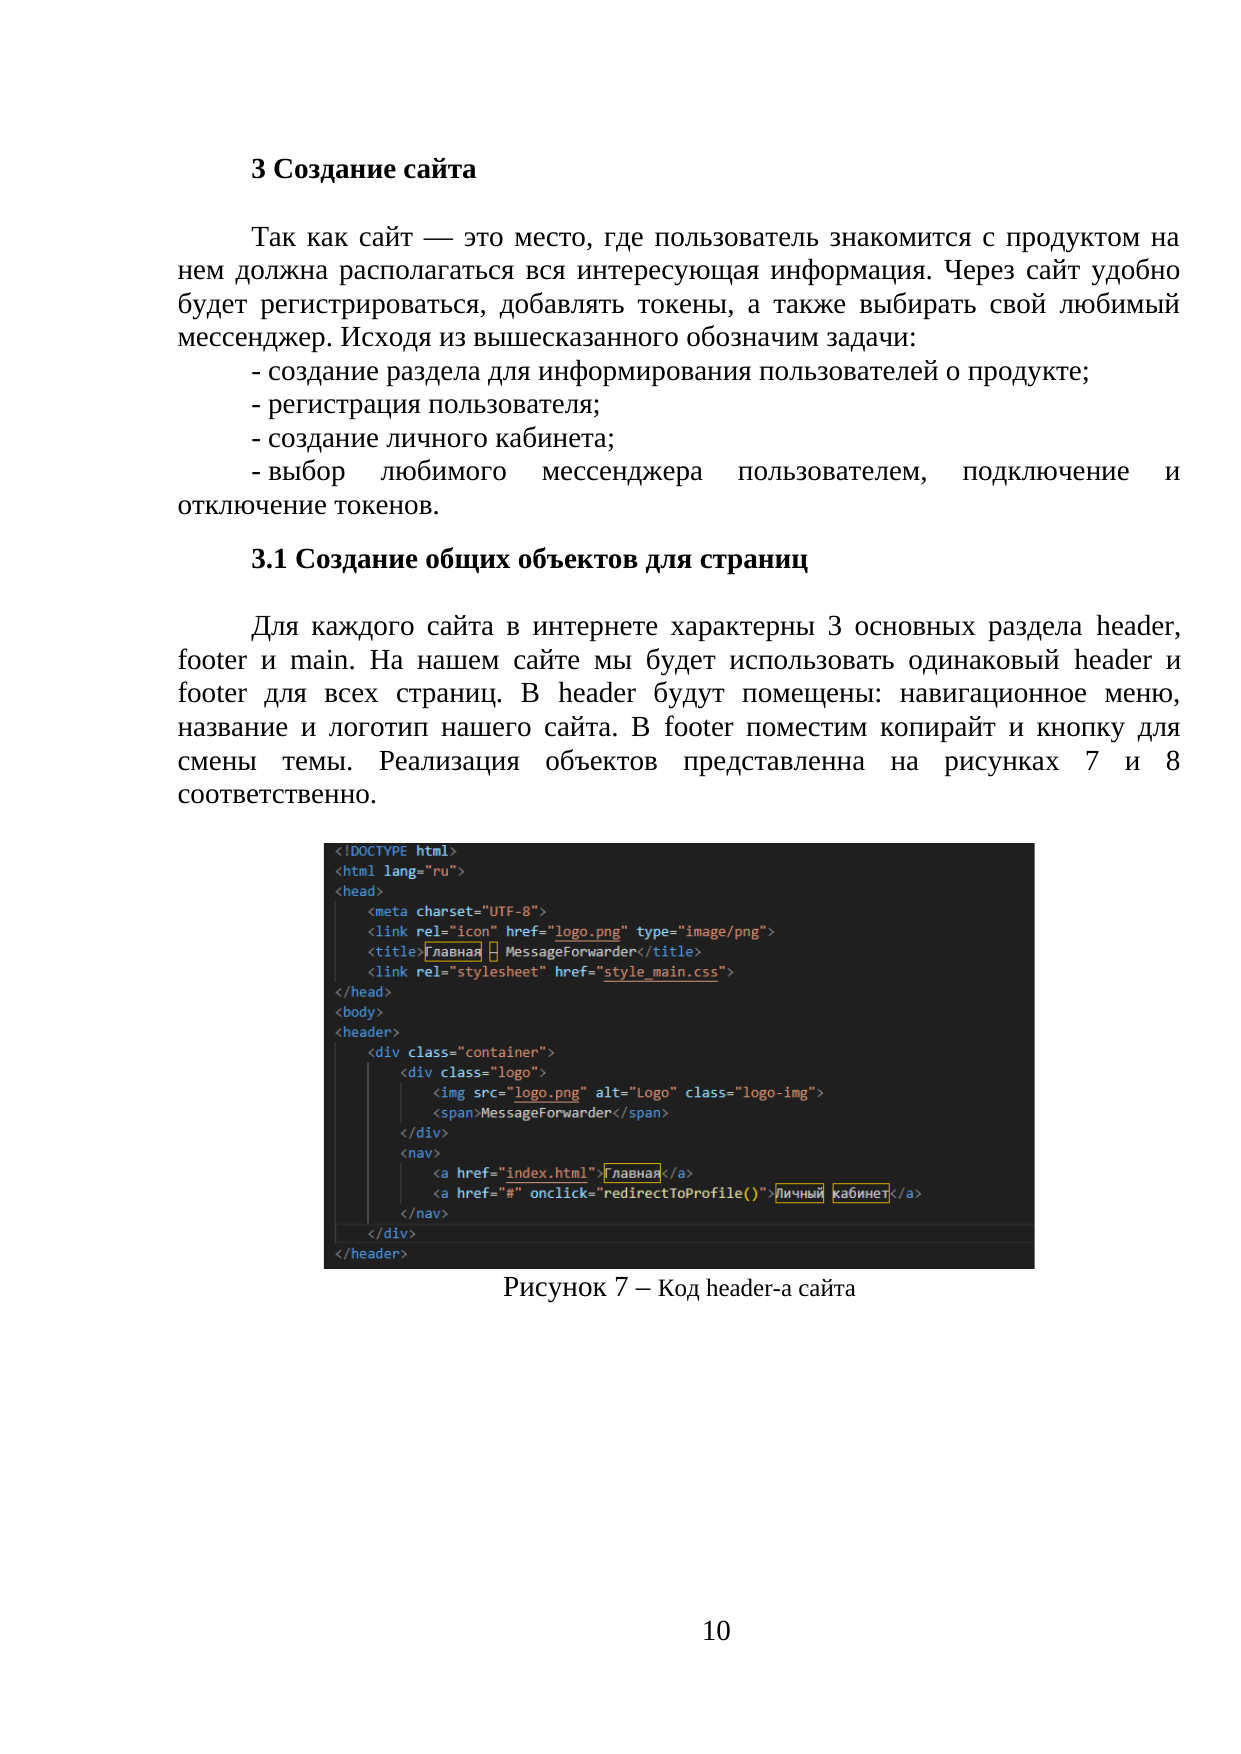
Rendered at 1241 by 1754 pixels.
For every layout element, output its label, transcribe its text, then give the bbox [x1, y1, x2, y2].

text - выбор любимого мессенджера пользователем, подключение и отключение токенов. [177, 453, 1181, 521]
text Так как сайт — это место, где пользователь знакомится с продуктом на нем должна располагаться вся интересующая информация. Через сайт удобно будет регистрироваться, добавлять токены, а также выбирать свой любимый мессенджер. Исходя из вышесказанного обозначим задачи: [177, 219, 1181, 353]
subtitle 3.1 Создание общих объектов для страниц [177, 541, 1181, 575]
subtitle 3 Создание сайта [177, 152, 1181, 185]
text Рисунок 7 ‒ Код header-а сайта [177, 1269, 1181, 1302]
text - создание раздела для информирования пользователей о продукте; [177, 353, 1181, 386]
text - создание личного кабинета; [177, 420, 1181, 453]
text Для каждого сайта в интернете характерны 3 основных раздела header, footer и main. На нашем сайте мы будет использовать одинаковый header и footer для всех страниц. В header будут помещены: навигационное меню, название и логотип нашего сайта. В footer поместим копирайт и кнопку для смены темы. Реализация объектов представленна на рисунках 7 и 8 соответственно. [177, 608, 1181, 810]
text - регистрация пользователя; [177, 386, 1181, 420]
picture [323, 843, 1035, 1269]
